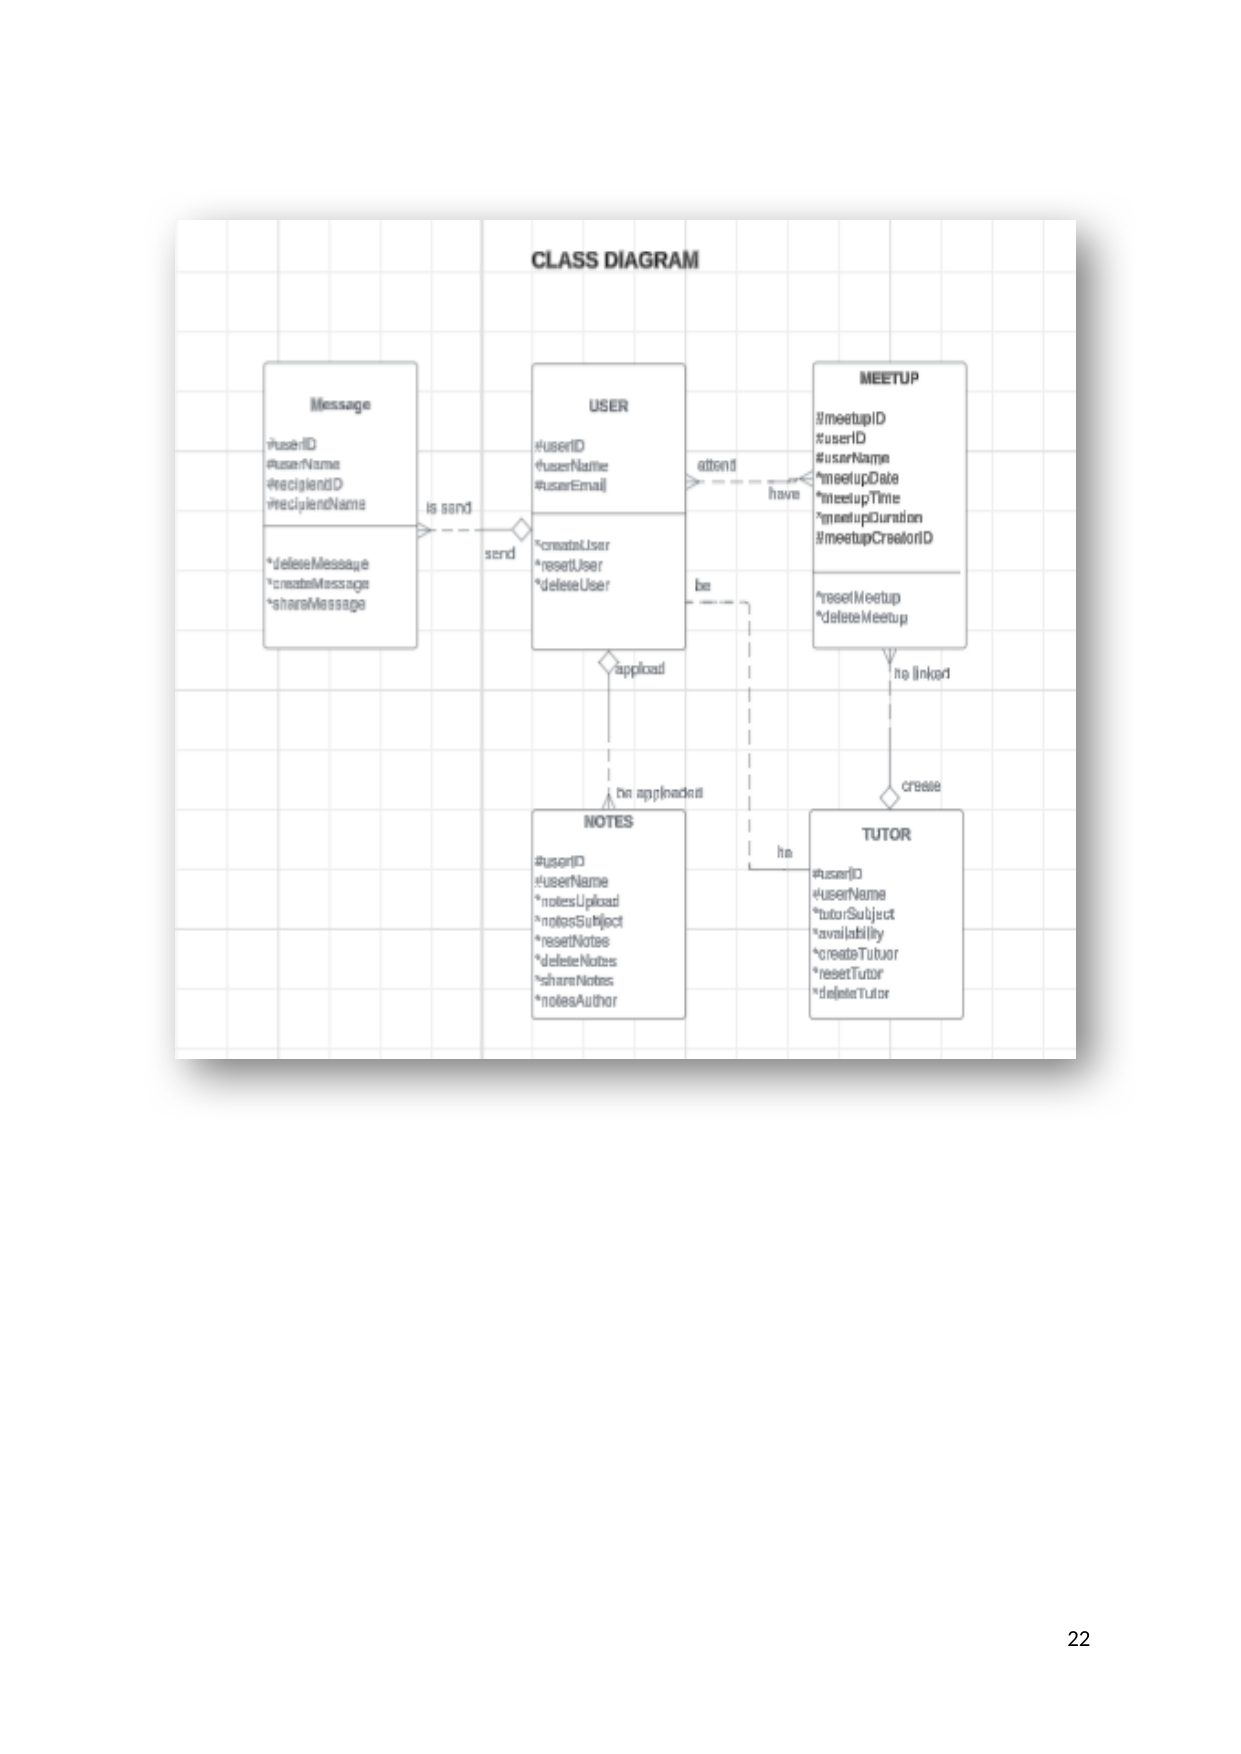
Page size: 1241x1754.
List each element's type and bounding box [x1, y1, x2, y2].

picture [175, 220, 1076, 1059]
